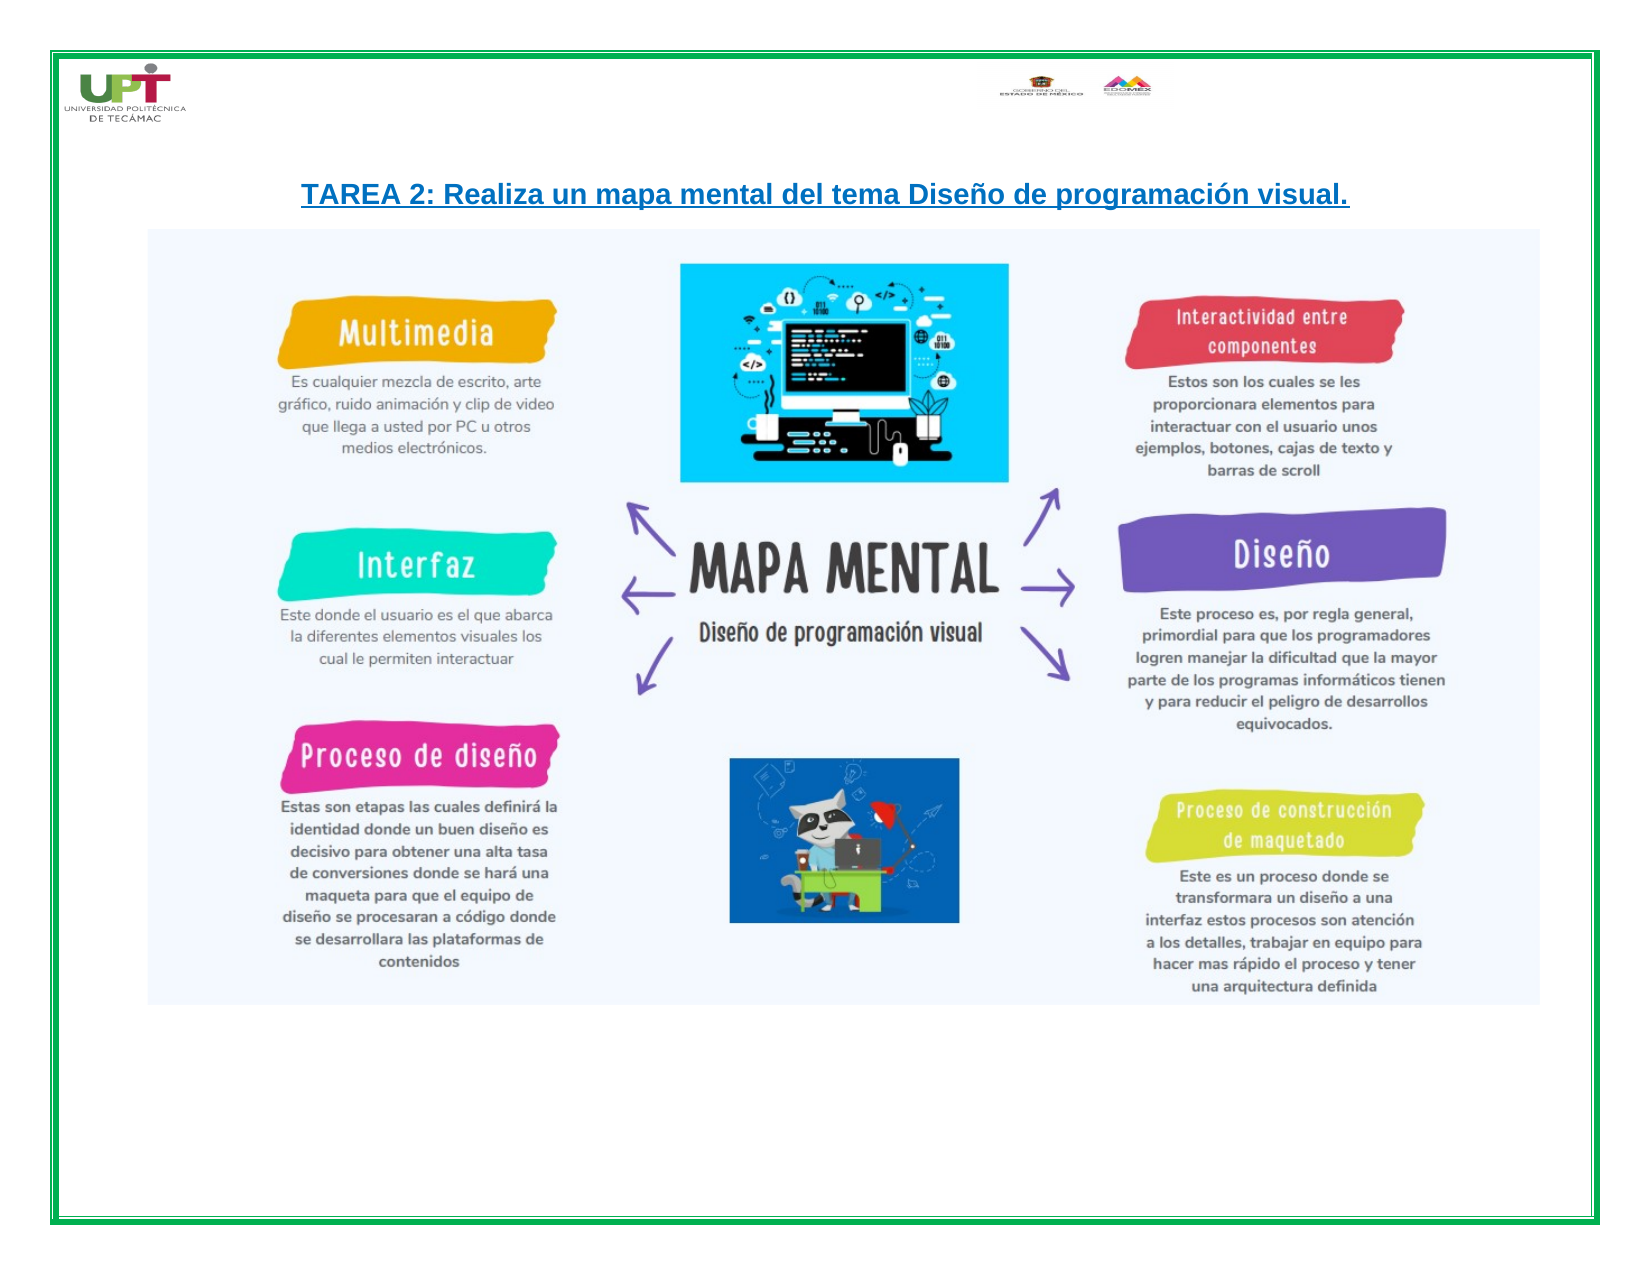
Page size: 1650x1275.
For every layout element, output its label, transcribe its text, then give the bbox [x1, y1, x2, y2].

picture [147, 229, 1540, 1005]
picture [976, 61, 1175, 111]
picture [61, 61, 188, 128]
text TAREA 2: Realiza un mapa mental del tema Diseño de programación visual. [148, 177, 1502, 211]
